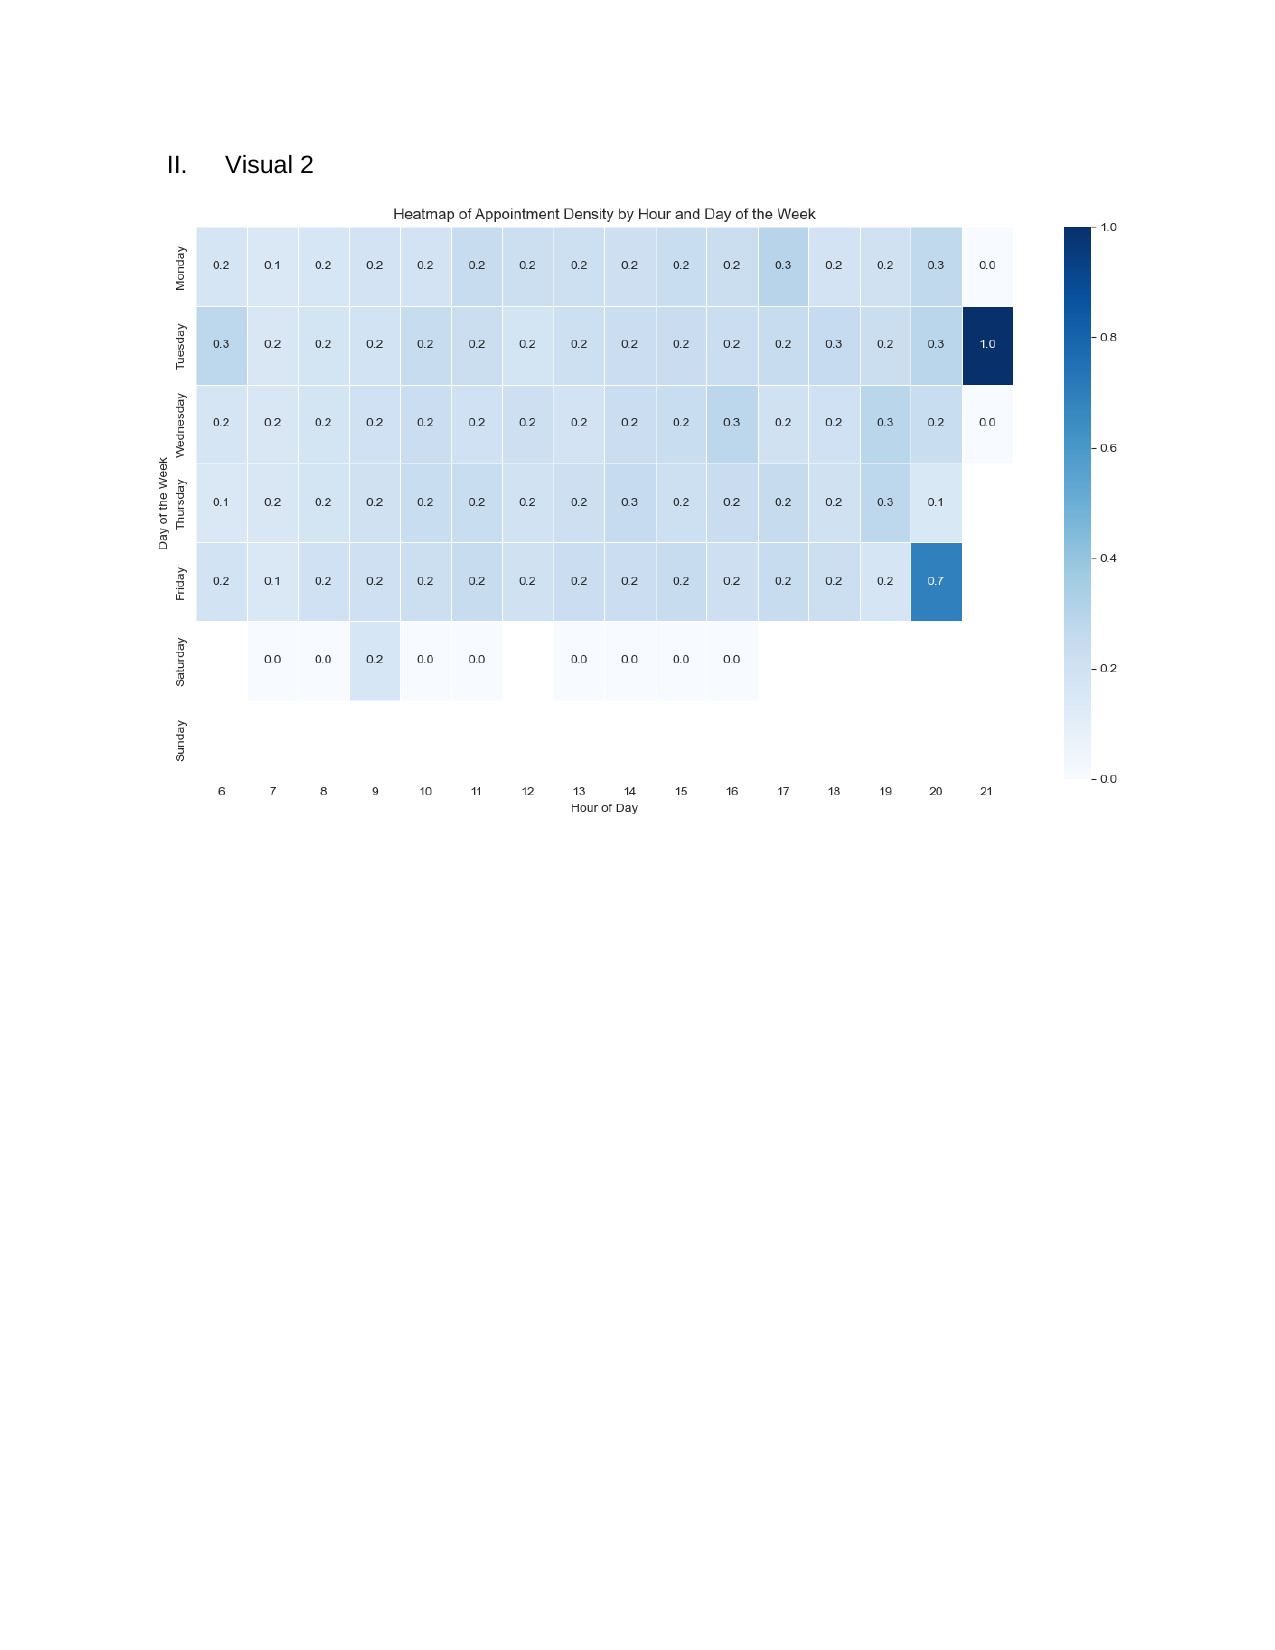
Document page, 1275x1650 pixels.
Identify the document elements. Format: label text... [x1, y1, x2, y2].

subtitle Visual 2 [187, 150, 1125, 179]
picture [150, 199, 1125, 823]
